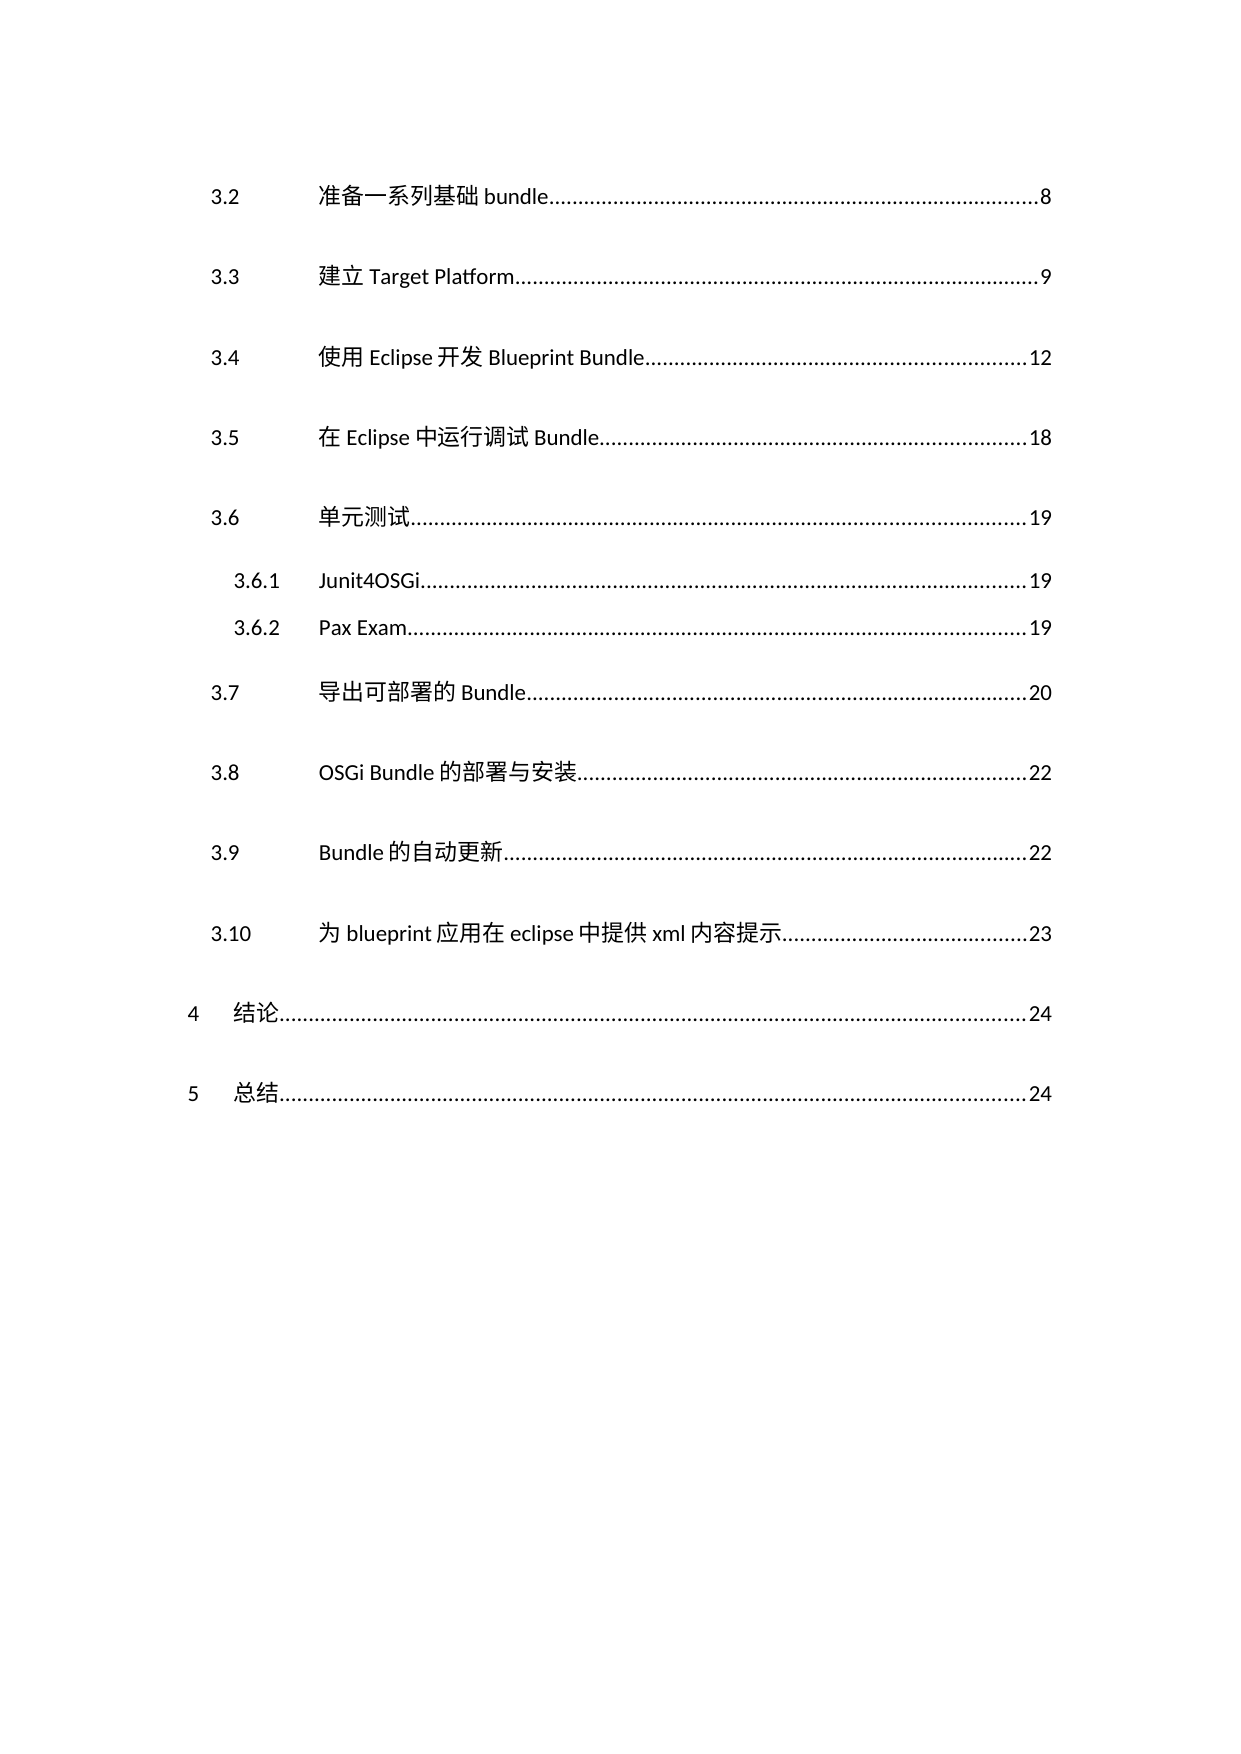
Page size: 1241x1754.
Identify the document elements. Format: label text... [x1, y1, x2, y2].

text 3.5 在Eclipse中运行调试Bundle 18 [210, 403, 1053, 468]
text 3.6.1 Junit4OSGi 19 [233, 563, 1053, 596]
text 3.4 使用Eclipse开发Blueprint Bundle 12 [210, 323, 1053, 388]
text 3.3 建立Target Platform 9 [210, 242, 1053, 307]
text 3.10 为blueprint应用在eclipse中提供xml内容提示 23 [210, 899, 1053, 964]
text 5 总结 24 [187, 1059, 1053, 1124]
text 3.8 OSGi Bundle的部署与安装 22 [210, 738, 1053, 803]
text 4 结论 24 [187, 979, 1053, 1044]
text 3.9 Bundle的自动更新 22 [210, 818, 1053, 883]
text 3.7 导出可部署的Bundle 20 [210, 658, 1053, 723]
text 3.6.2 Pax Exam 19 [233, 611, 1053, 643]
text 3.6 单元测试 19 [210, 483, 1053, 548]
text 3.2 准备一系列基础bundle 8 [210, 162, 1053, 227]
